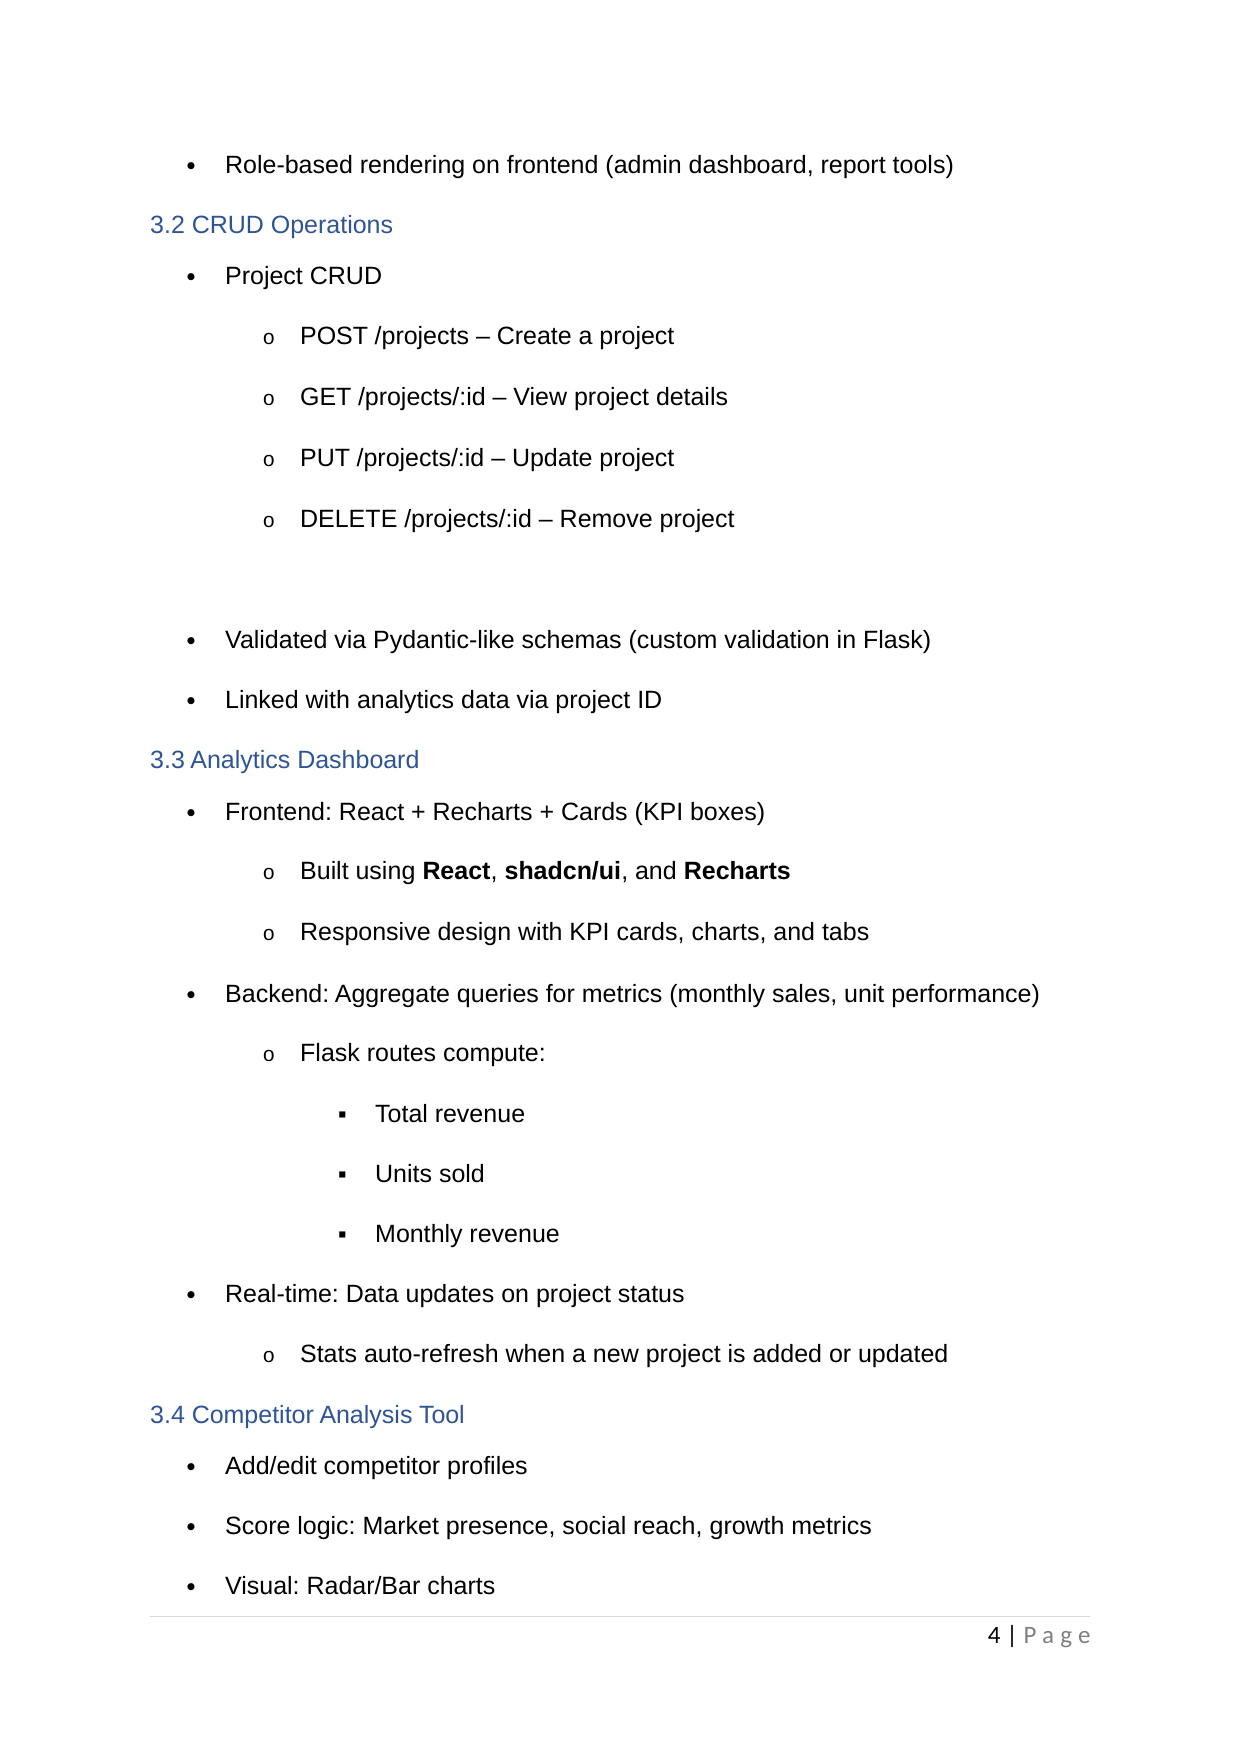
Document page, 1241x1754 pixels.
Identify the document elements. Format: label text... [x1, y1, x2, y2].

subtitle 3.4 Competitor Analysis Tool [150, 1400, 1090, 1428]
list GET /projects/:id – View project details [262, 382, 1090, 412]
list PUT /projects/:id – Update project [262, 443, 1090, 473]
list Built using React, shadcn/ui, and Recharts [262, 856, 1090, 886]
list Flask routes compute: [262, 1038, 1090, 1068]
list DELETE /projects/:id – Remove project [262, 504, 1090, 534]
list Linked with analytics data via project ID [187, 685, 1090, 714]
subtitle 3.2 CRUD Operations [150, 210, 1090, 238]
list Responsive design with KPI cards, charts, and tabs [262, 917, 1090, 947]
list POST /projects – Create a project [262, 321, 1090, 351]
list Frontend: React + Recharts + Cards (KPI boxes) [187, 796, 1090, 825]
list Project CRUD [187, 261, 1090, 290]
list Role-based rendering on frontend (admin dashboard, report tools) [187, 150, 1090, 179]
list Score logic: Market presence, social reach, growth metrics [187, 1511, 1090, 1540]
list Real-time: Data updates on project status [187, 1279, 1090, 1308]
list Monthly revenue [337, 1219, 1090, 1248]
list Validated via Pydantic-like schemas (custom validation in Flask) [187, 625, 1090, 654]
list Stats auto-refresh when a new project is added or updated [262, 1339, 1090, 1368]
list Backend: Aggregate queries for metrics (monthly sales, unit performance) [187, 978, 1090, 1007]
subtitle 3.3 Analytics Dashboard [150, 745, 1090, 774]
list Add/edit competitor profiles [187, 1451, 1090, 1480]
list Units sold [337, 1159, 1090, 1188]
list Visual: Radar/Bar charts [187, 1571, 1090, 1599]
list Total revenue [337, 1099, 1090, 1128]
